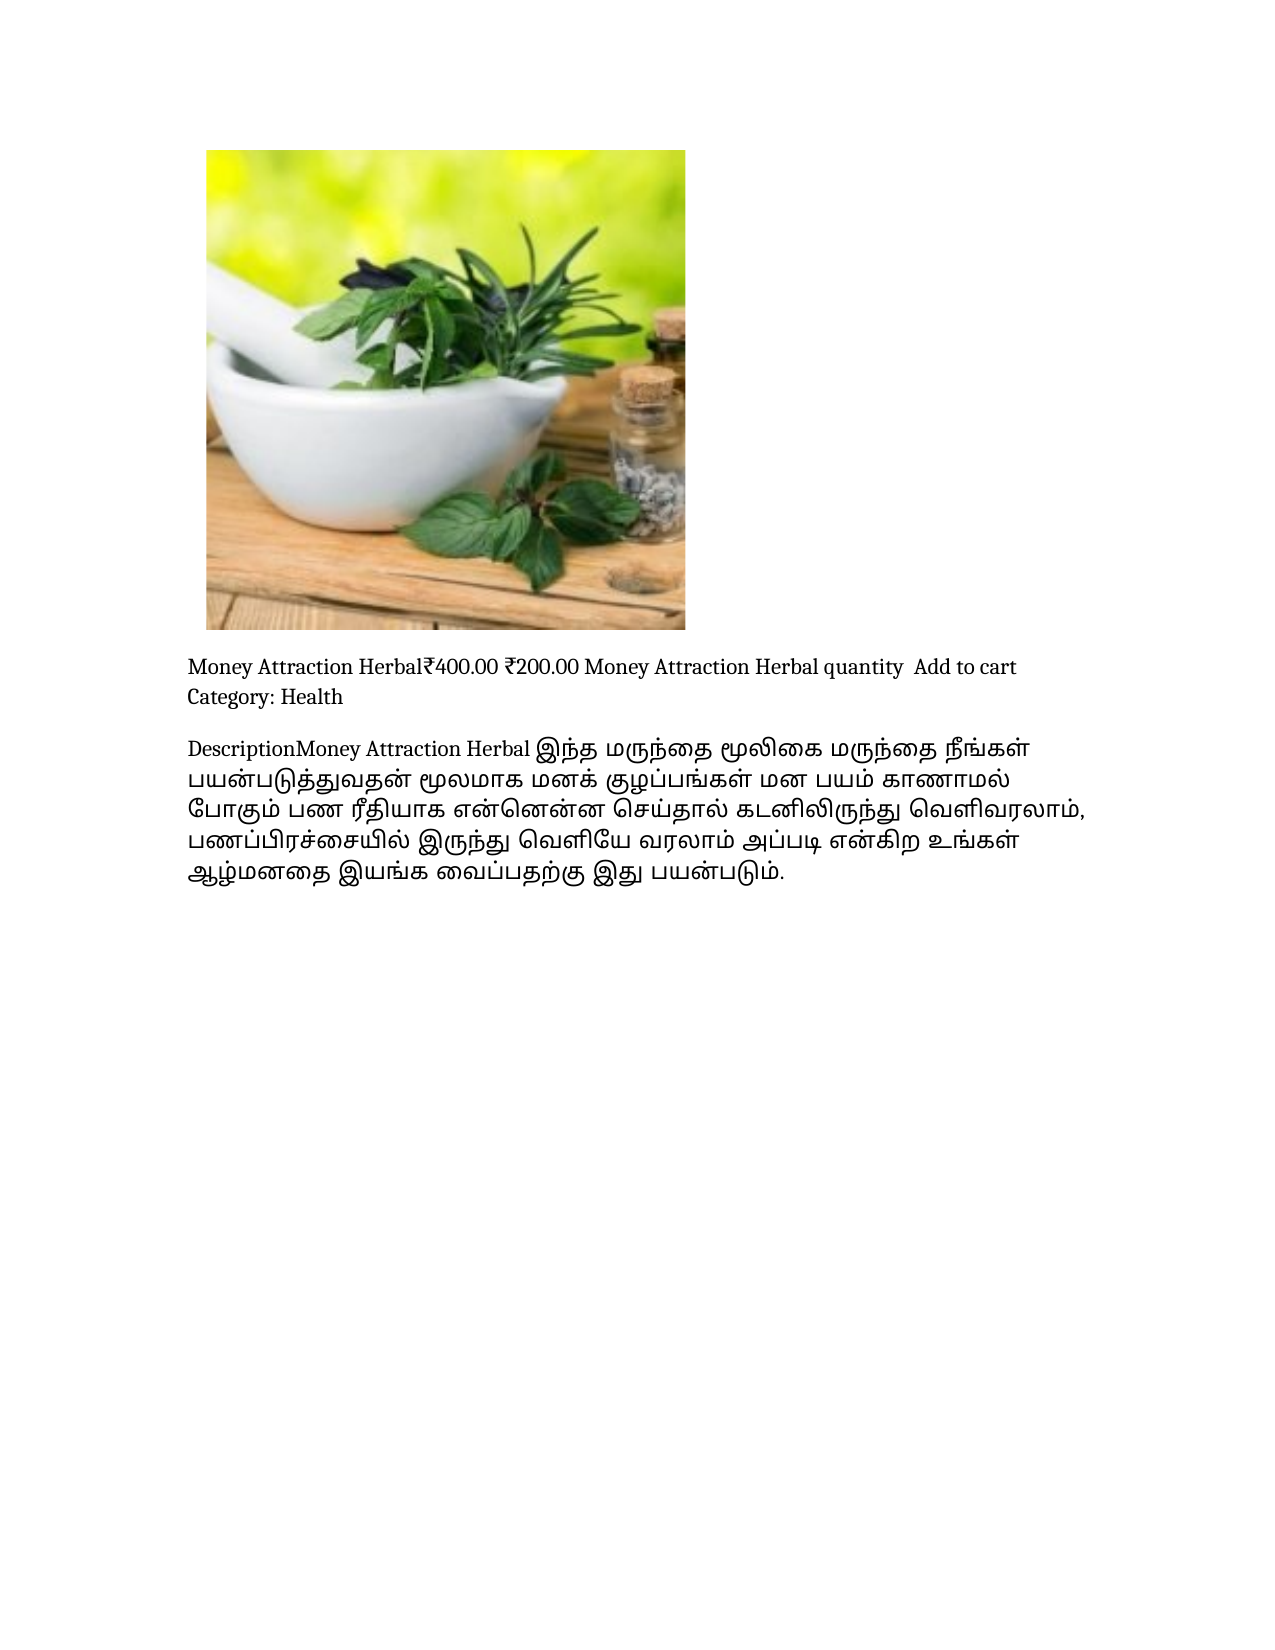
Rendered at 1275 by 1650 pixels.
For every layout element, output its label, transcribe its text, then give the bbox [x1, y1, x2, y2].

picture [206, 150, 686, 630]
text DescriptionMoney Attraction Herbalஇந்த மருந்தை மூலிகை மருந்தை நீங்கள் பயன்படுத்துவதன் மூலமாக மனக் குழப்பங்கள் மன பயம் காணாமல் போகும் பண ரீதியாக என்னென்ன செய்தால் கடனிலிருந்து வெளிவரலாம், பணப்பிரச்சையில் இருந்து வெளியே வரலாம் அப்படி என்கிற உங்கள் ஆழ்மனதை இயங்க வைப்பதற்கு இது பயன்படும். [187, 735, 1087, 885]
text Money Attraction Herbal₹400.00 ₹200.00 Money Attraction Herbal quantity Add to cart Category: Health [187, 654, 1087, 710]
